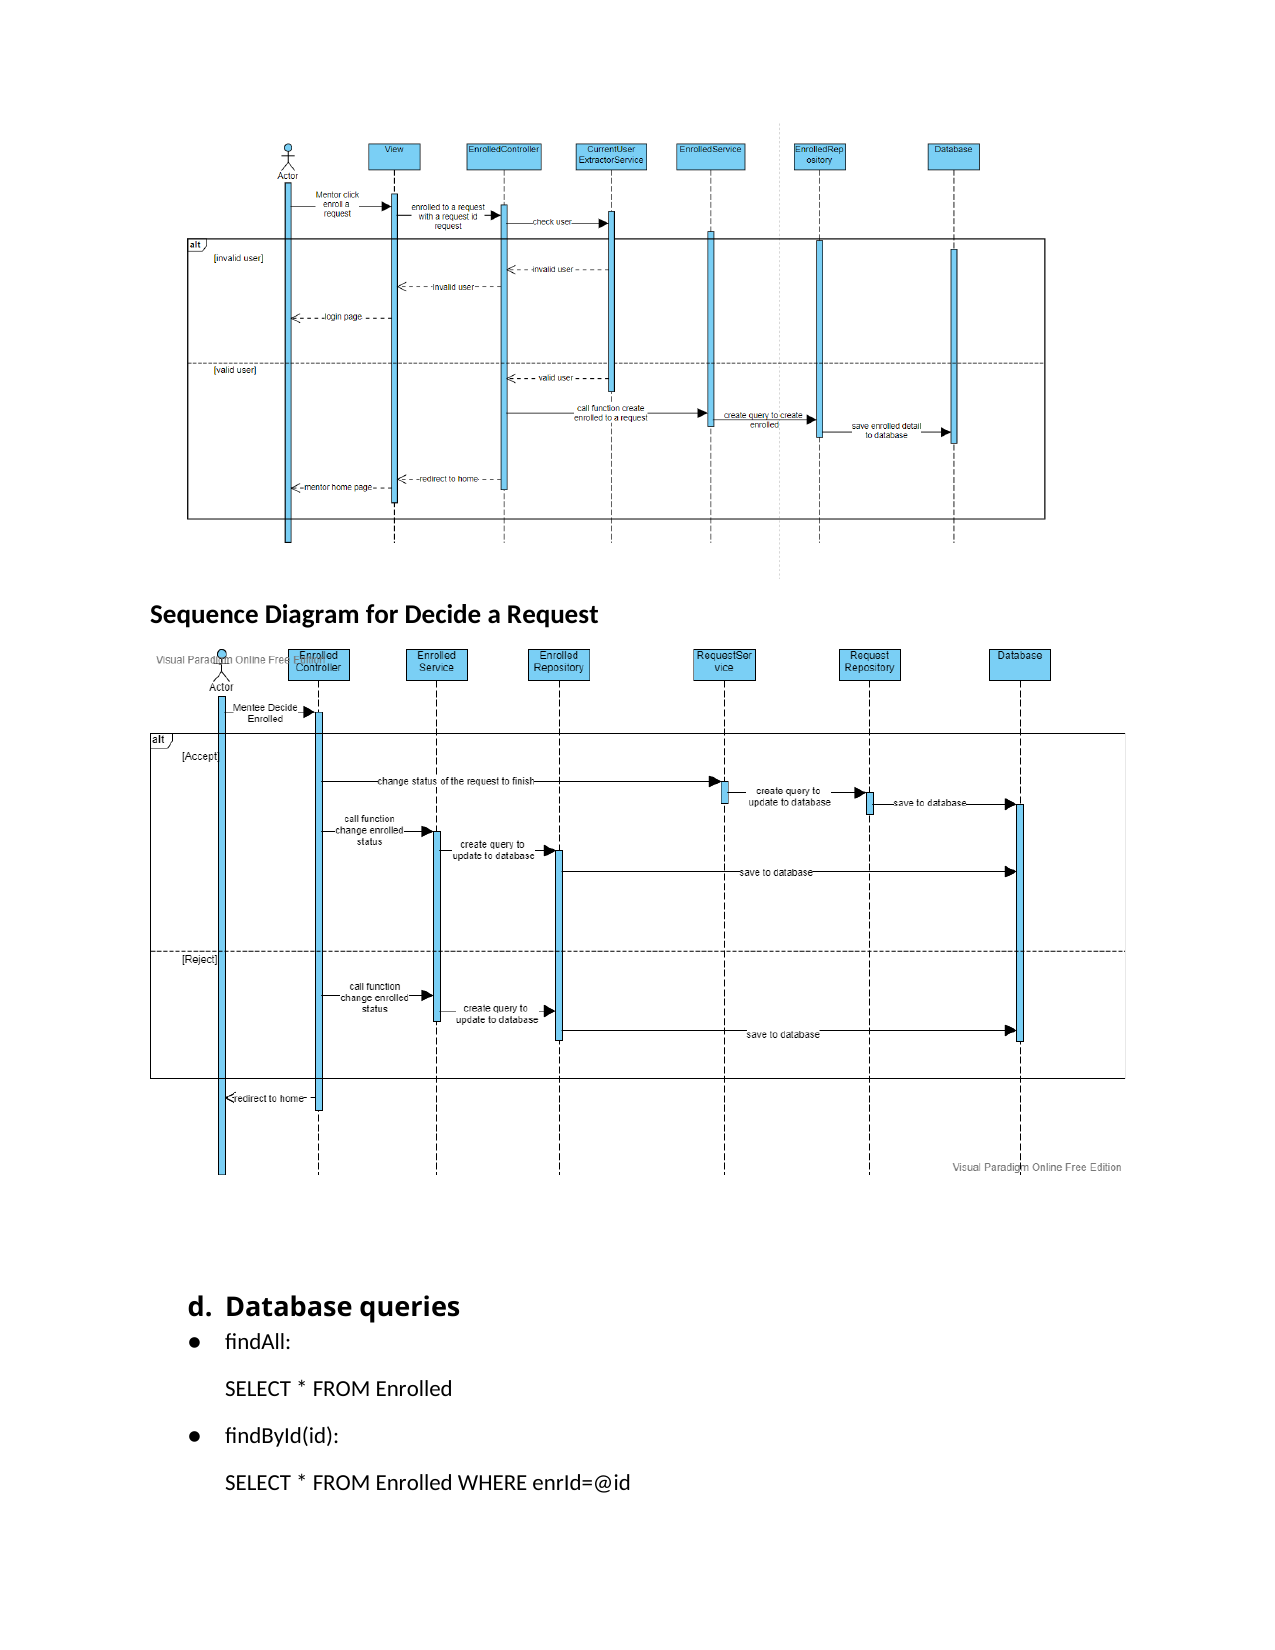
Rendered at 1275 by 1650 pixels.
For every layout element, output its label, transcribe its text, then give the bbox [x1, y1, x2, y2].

picture [150, 649, 1125, 1175]
text SELECT * FROM Enrolled WHERE enrId=@id [225, 1468, 1125, 1496]
picture [150, 122, 1125, 579]
list findById(id): [187, 1421, 1125, 1449]
text Sequence Diagram for Decide a Request [150, 597, 1125, 630]
subtitle Database queries [187, 1287, 1125, 1324]
text SELECT * FROM Enrolled [225, 1374, 1125, 1402]
list findAll: [187, 1327, 1125, 1355]
